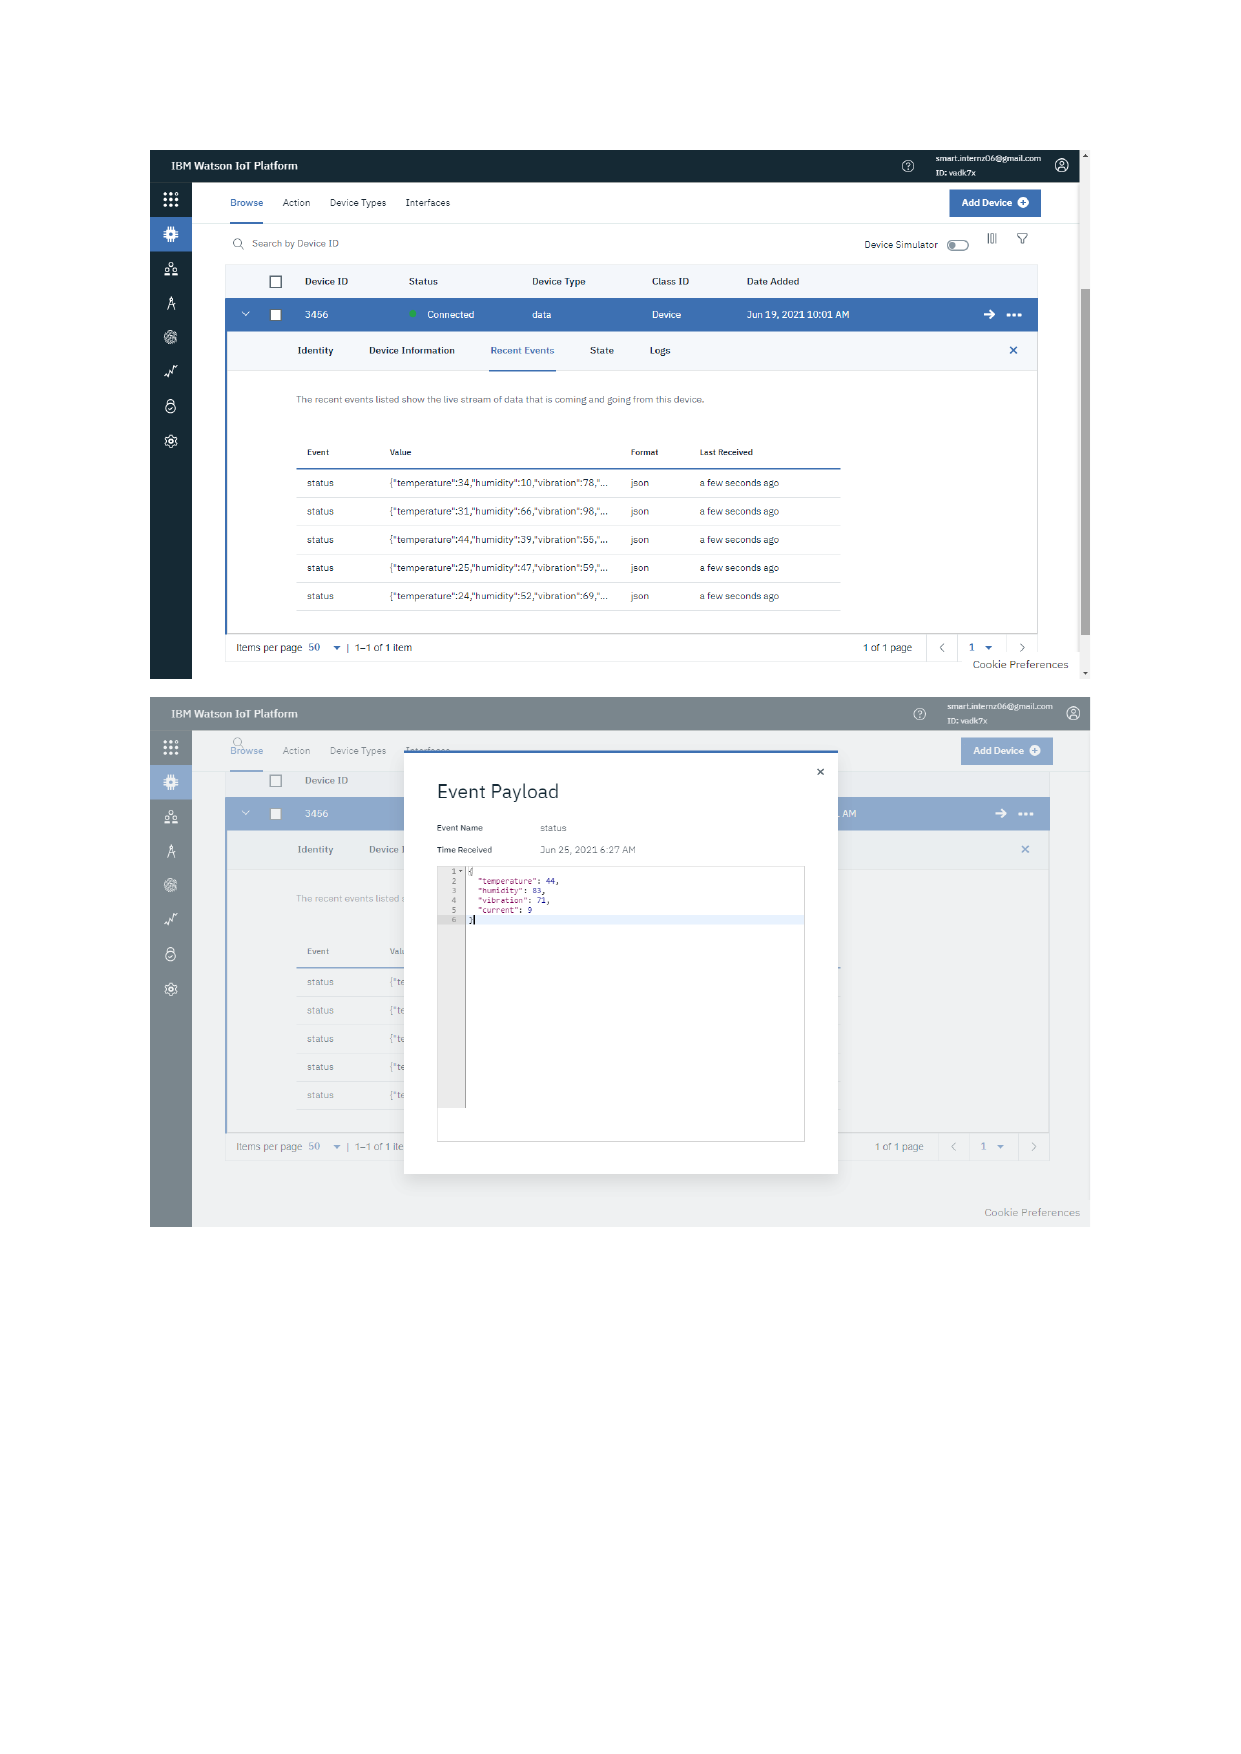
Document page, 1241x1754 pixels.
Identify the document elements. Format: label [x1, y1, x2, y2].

picture [150, 697, 1091, 1227]
picture [150, 150, 1091, 679]
